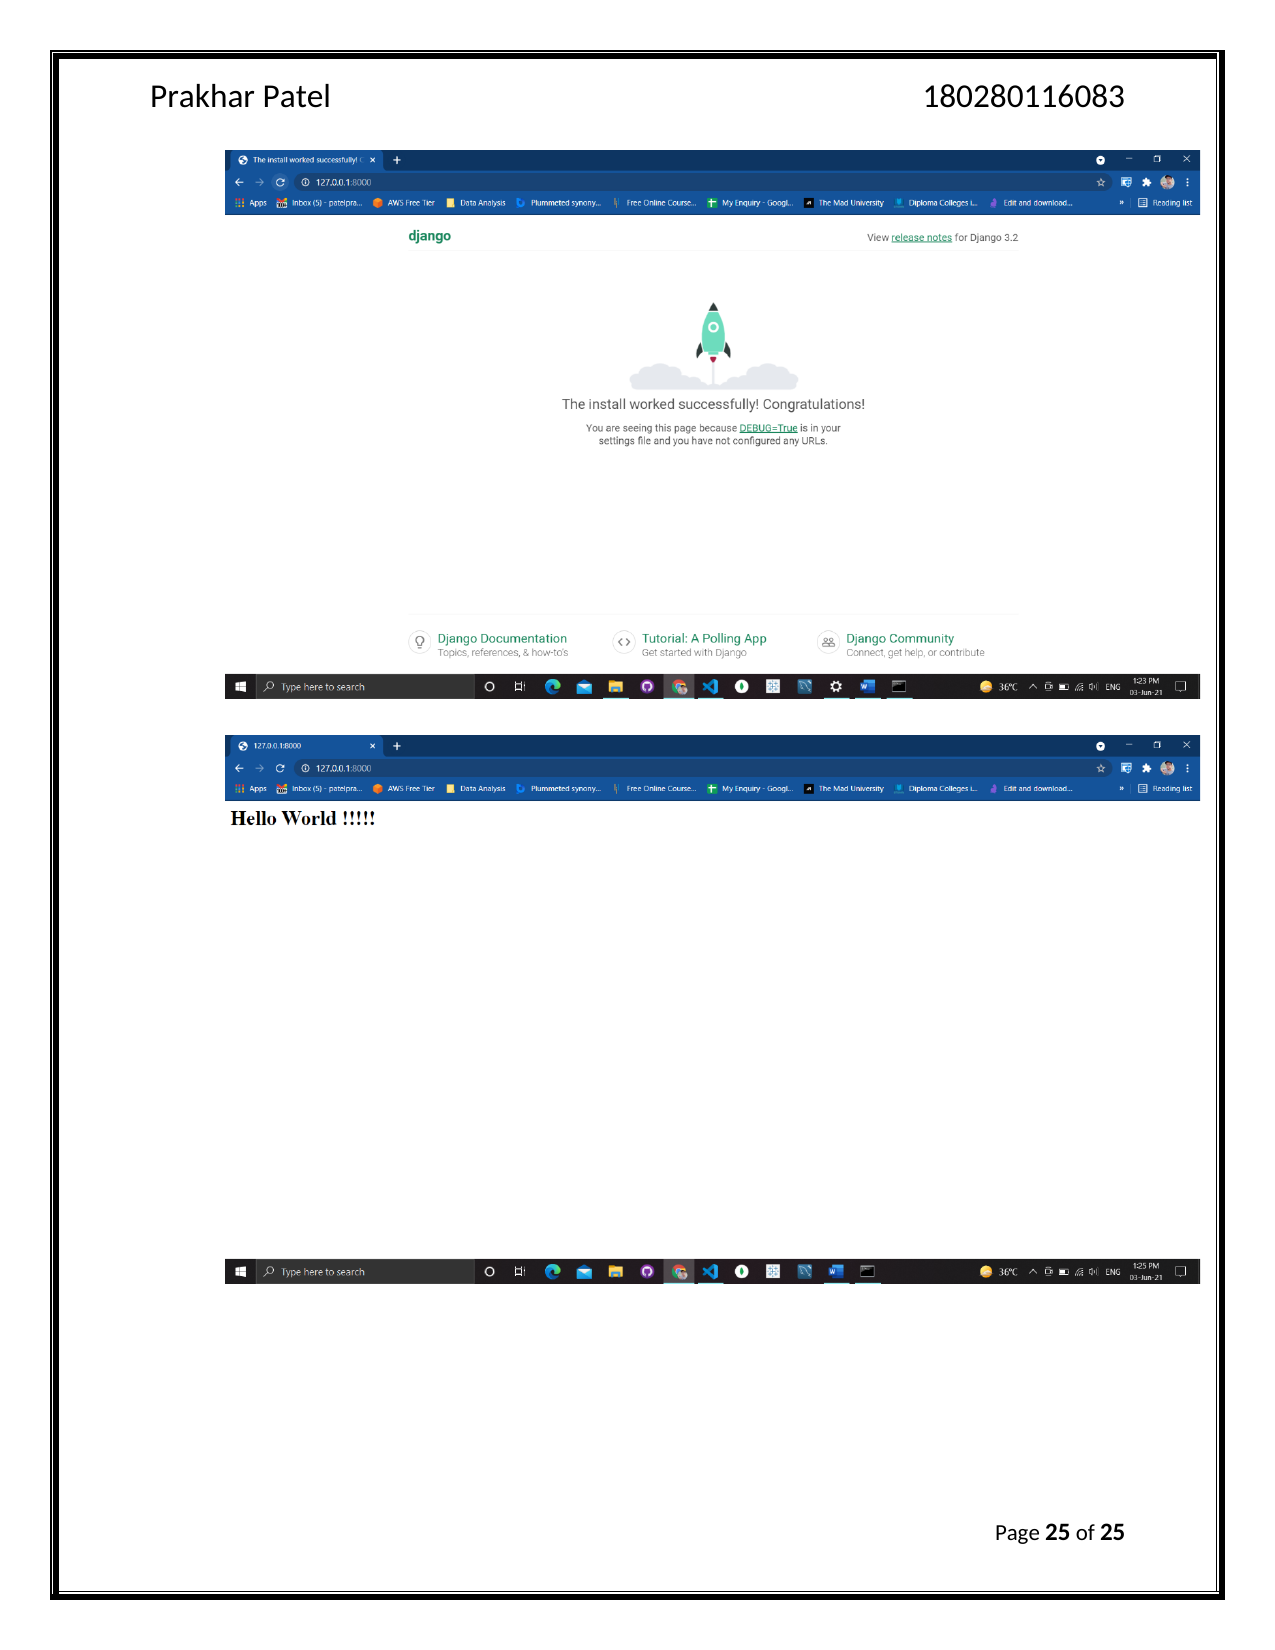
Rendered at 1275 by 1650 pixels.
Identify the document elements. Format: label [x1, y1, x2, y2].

picture [225, 150, 1200, 699]
picture [225, 735, 1200, 1284]
